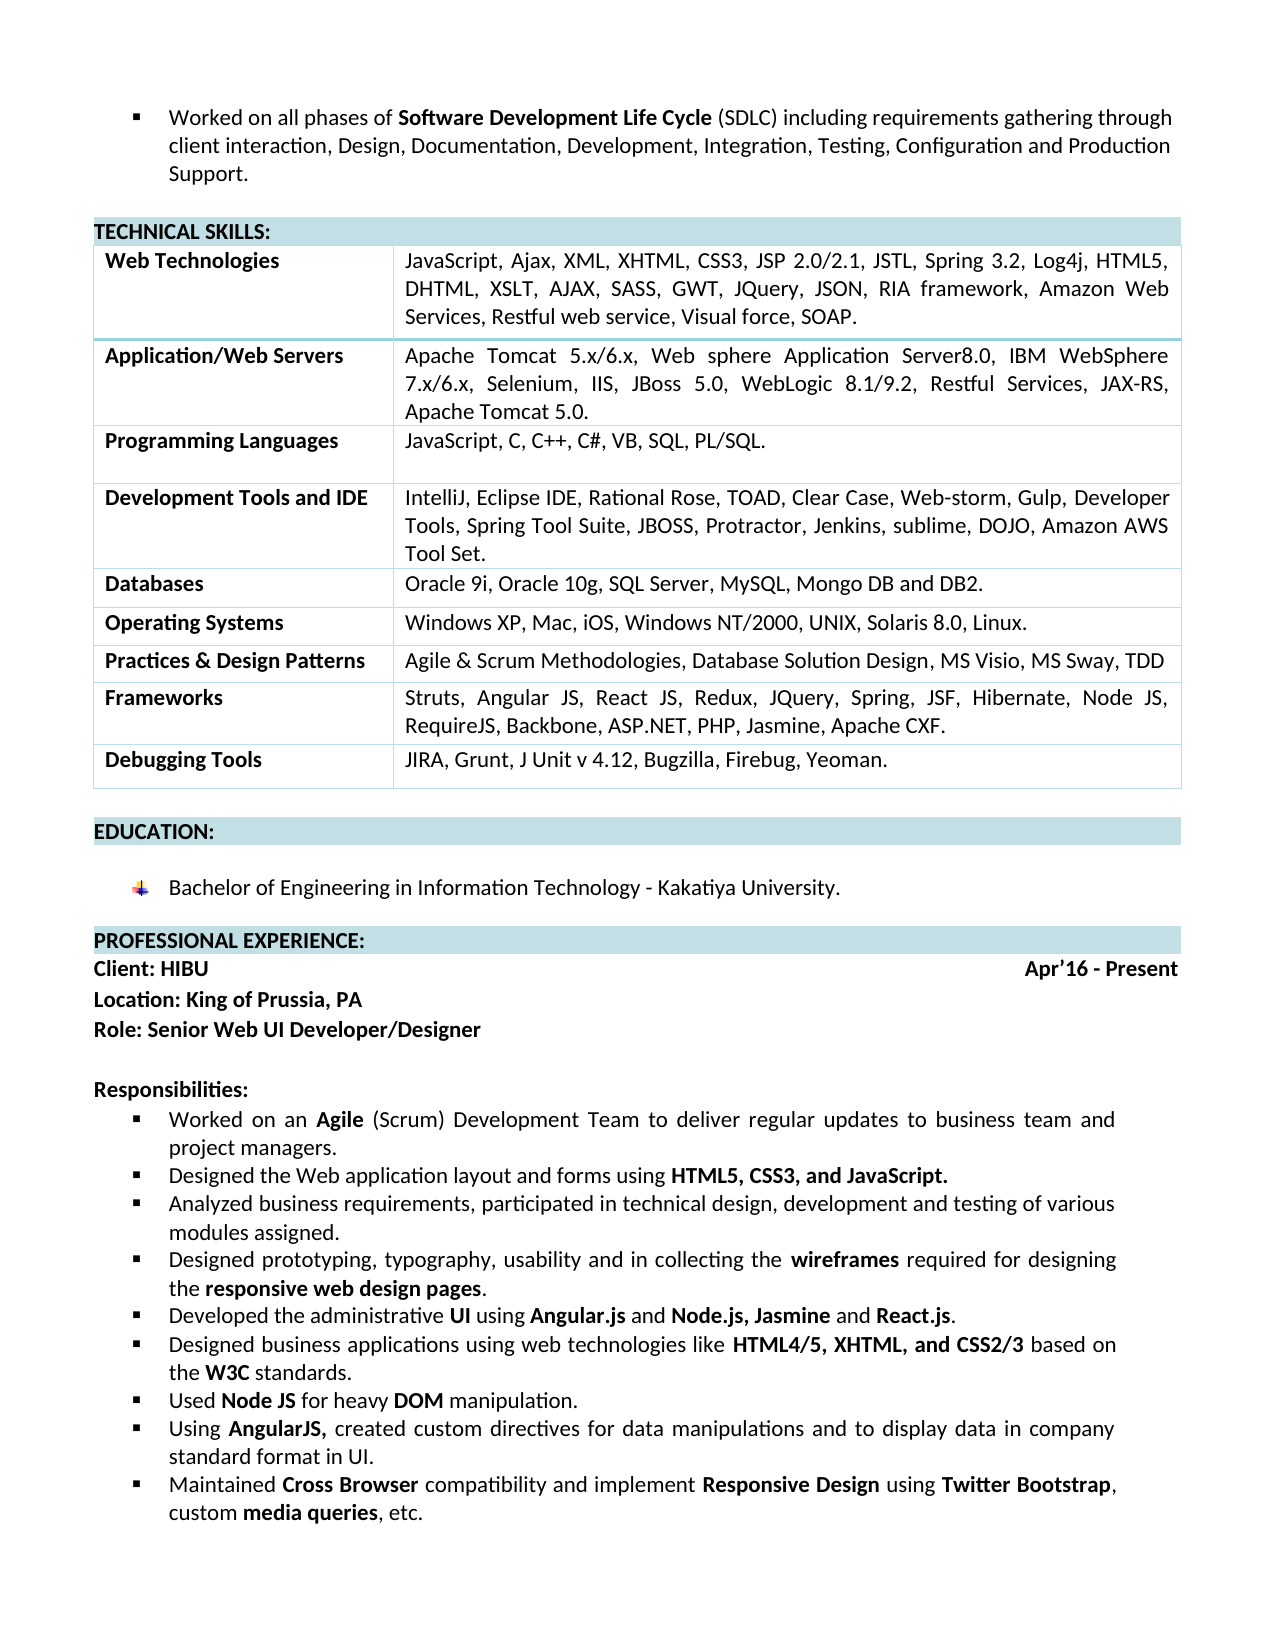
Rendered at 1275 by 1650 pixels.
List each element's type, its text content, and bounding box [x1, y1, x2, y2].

table_cell Application/Web Servers [94, 341, 393, 425]
text Responsibilities: [94, 1075, 1181, 1103]
text Client: HIBU Apr’16 - Present [94, 954, 1181, 982]
table_cell Apache Tomcat 5.x/6.x, Web sphere Application Server8.0, IBM WebSphere 7.x/6.x, Selenium, IIS, JBoss 5.0, WebLogic 8.1/9.2, Restful Services, JAX-RS, Apache Tomcat 5.0. [394, 341, 1181, 425]
table_cell Oracle 9i, Oracle 10g, SQL Server, MySQL, Mongo DB and DB2. [394, 569, 1181, 607]
table_cell Databases [94, 569, 393, 607]
list Maintained Cross Browser compatibility and implement Responsive Design using Twitter Bootstrap, custom media queries, etc. [131, 1470, 1117, 1526]
table_cell Operating Systems [94, 608, 393, 645]
table_cell Windows XP, Mac, iOS, Windows NT/2000, UNIX, Solaris 8.0, Linux. [394, 608, 1181, 645]
table_cell Development Tools and IDE [94, 484, 393, 568]
table_cell Programming Languages [94, 426, 393, 482]
list Worked on all phases of Software Development Life Cycle (SDLC) including requirements gathering through client interaction, Design, Documentation, Development, Integration, Testing, Configuration and Production Support. [131, 103, 1181, 187]
list Designed business applications using web technologies like HTML4/5, XHTML, and CSS2/3 based on the W3C standards. [131, 1330, 1117, 1386]
table_cell Struts, Angular JS, React JS, Redux, JQuery, Spring, JSF, Hibernate, Node JS, RequireJS, Backbone, ASP.NET, PHP, Jasmine, Apache CXF. [394, 683, 1181, 744]
table_cell JIRA, Grunt, J Unit v 4.12, Bugzilla, Firebug, Yeoman. [394, 745, 1181, 788]
list Developed the administrative UI using Angular.js and Node.js, Jasmine and React.js. [131, 1302, 1117, 1330]
text TECHNICAL SKILLS: [94, 217, 1181, 245]
table_cell Frameworks [94, 683, 393, 744]
text PROFESSIONAL EXPERIENCE: [94, 926, 1181, 954]
table_cell Agile & Scrum Methodologies, Database Solution Design, MS Visio, MS Sway, TDD [394, 646, 1181, 682]
list Bachelor of Engineering in Information Technology - Kakatiya University. [131, 873, 1181, 901]
table_cell Debugging Tools [94, 745, 393, 788]
list Designed the Web application layout and forms using HTML5, CSS3, and JavaScript. [131, 1162, 1117, 1189]
text Location: King of Prussia, PA [94, 985, 1181, 1013]
text Role: Senior Web UI Developer/Designer [94, 1015, 1181, 1043]
table_header JavaScript, Ajax, XML, XHTML, CSS3, JSP 2.0/2.1, JSTL, Spring 3.2, Log4j, HTML5, DHTML, XSLT, AJAX, SASS, GWT, JQuery, JSON, RIA framework, Amazon Web Services, Restful web service, Visual force, SOAP. [394, 246, 1181, 338]
table_header Web Technologies [94, 246, 393, 338]
text EDUCATION: [94, 817, 1181, 845]
table_cell JavaScript, C, C++, C#, VB, SQL, PL/SQL. [394, 426, 1181, 482]
table_cell Practices & Design Patterns [94, 646, 393, 682]
list Used Node JS for heavy DOM manipulation. [131, 1386, 1117, 1414]
picture [132, 879, 149, 896]
list Worked on an Agile (Scrum) Development Team to deliver regular updates to business team and project managers. [131, 1106, 1117, 1162]
list Designed prototyping, typography, usability and in collecting the wireframes required for designing the responsive web design pages. [131, 1246, 1117, 1302]
list Using AngularJS, created custom directives for data manipulations and to display data in company standard format in UI. [131, 1414, 1117, 1470]
list Analyzed business requirements, participated in technical design, development and testing of various modules assigned. [131, 1189, 1117, 1246]
table_cell IntelliJ, Eclipse IDE, Rational Rose, TOAD, Clear Case, Web-storm, Gulp, Developer Tools, Spring Tool Suite, JBOSS, Protractor, Jenkins, sublime, DOJO, Amazon AWS Tool Set. [394, 484, 1181, 568]
